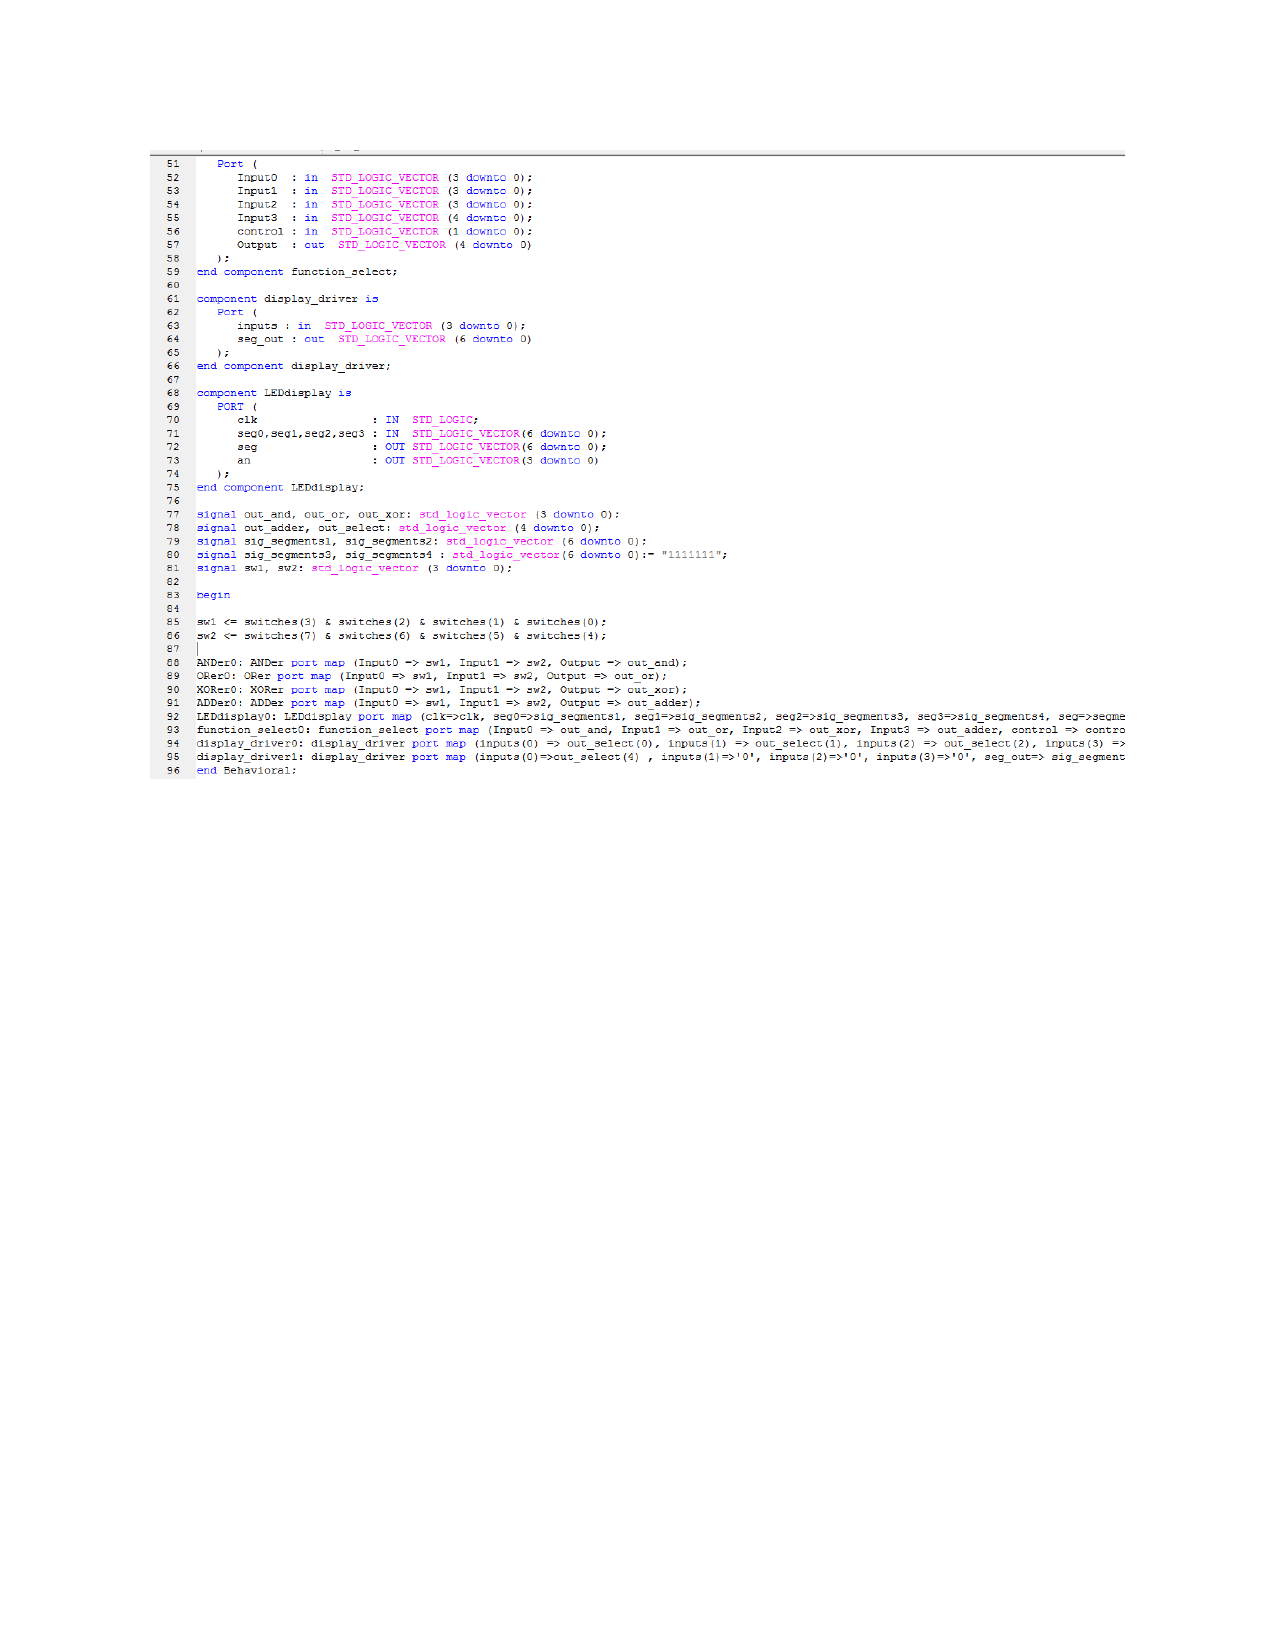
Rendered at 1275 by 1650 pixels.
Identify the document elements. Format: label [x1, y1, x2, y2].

picture [150, 150, 1125, 779]
